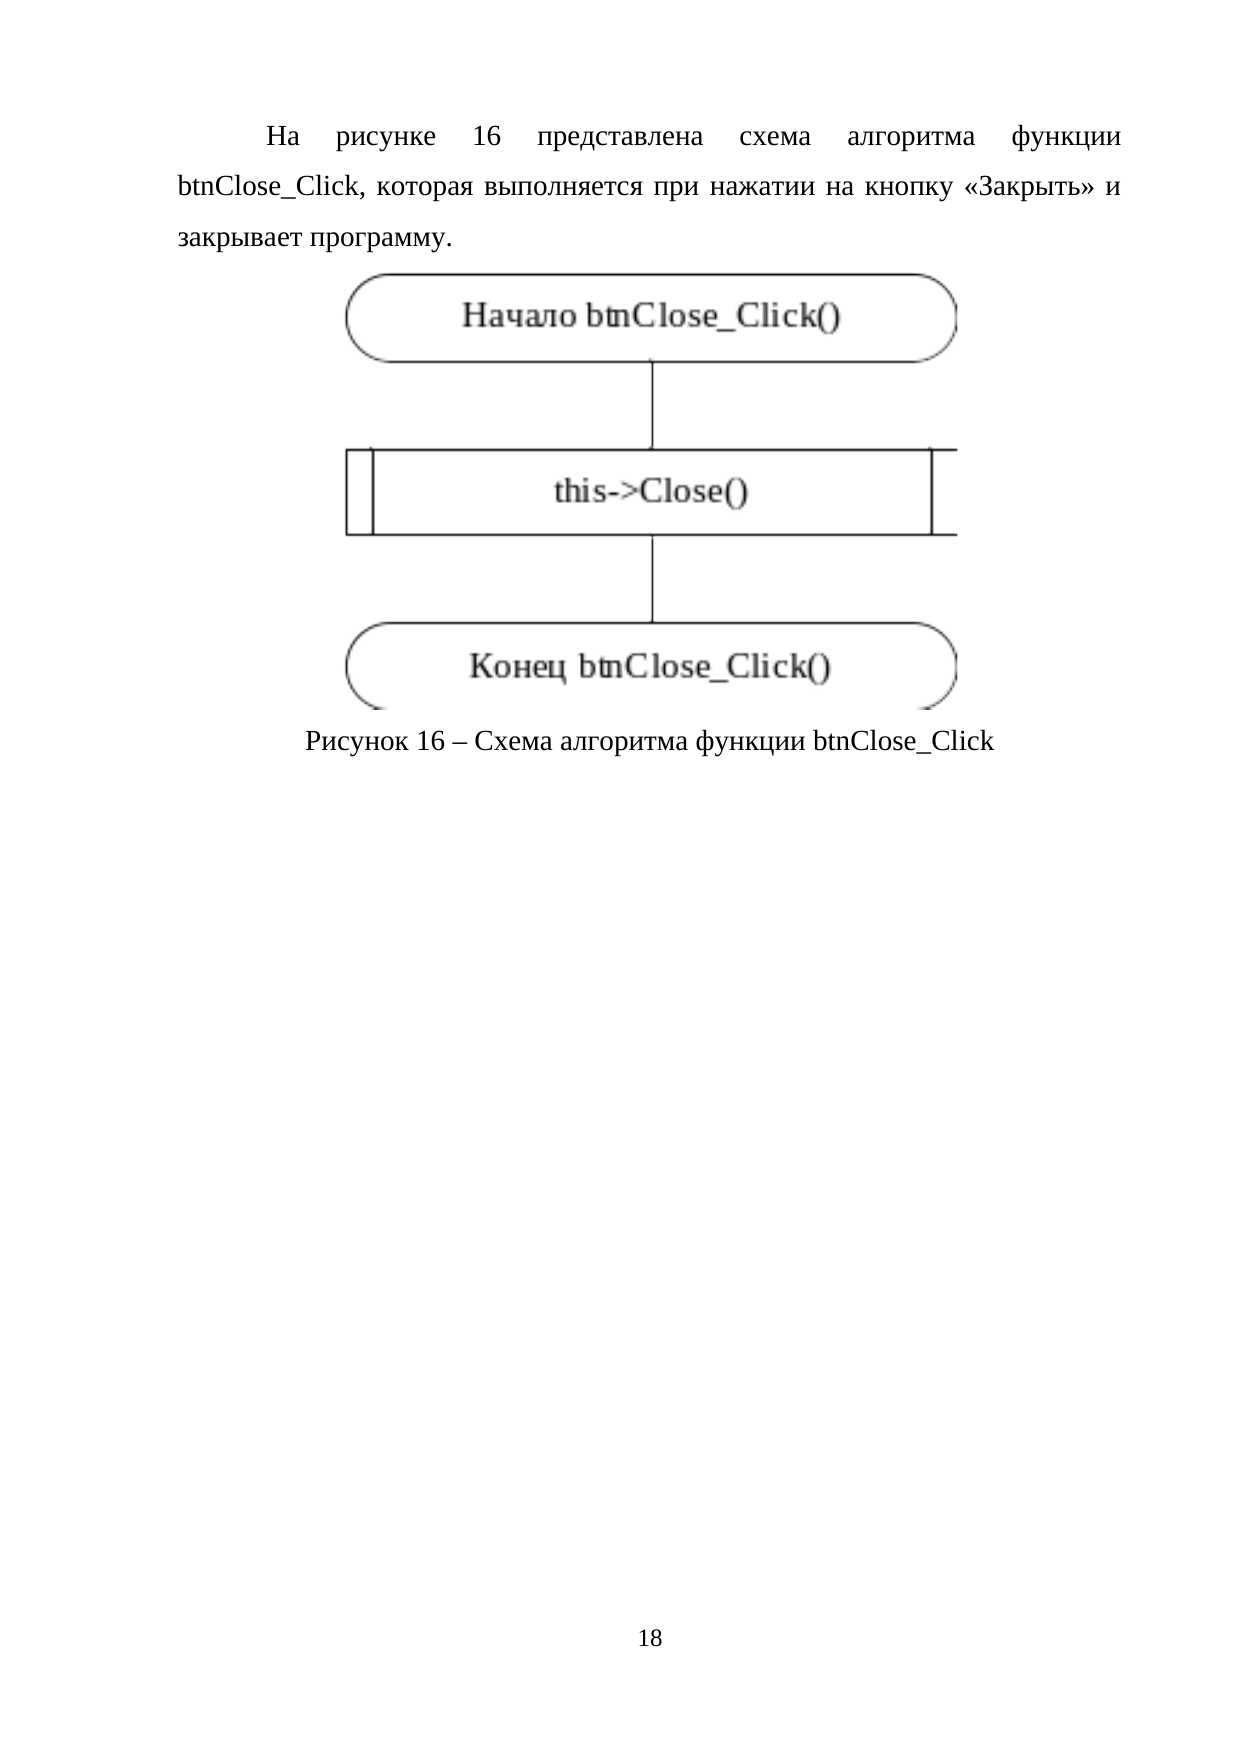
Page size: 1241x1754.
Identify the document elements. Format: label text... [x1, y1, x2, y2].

text На рисунке 16 представлена схема алгоритма функции btnClose_Click, которая выполняется при нажатии на кнопку «Закрыть» и закрывает программу. [177, 118, 1122, 252]
text Рисунок 16 – Схема алгоритма функции btnClose_Click [177, 723, 1122, 757]
